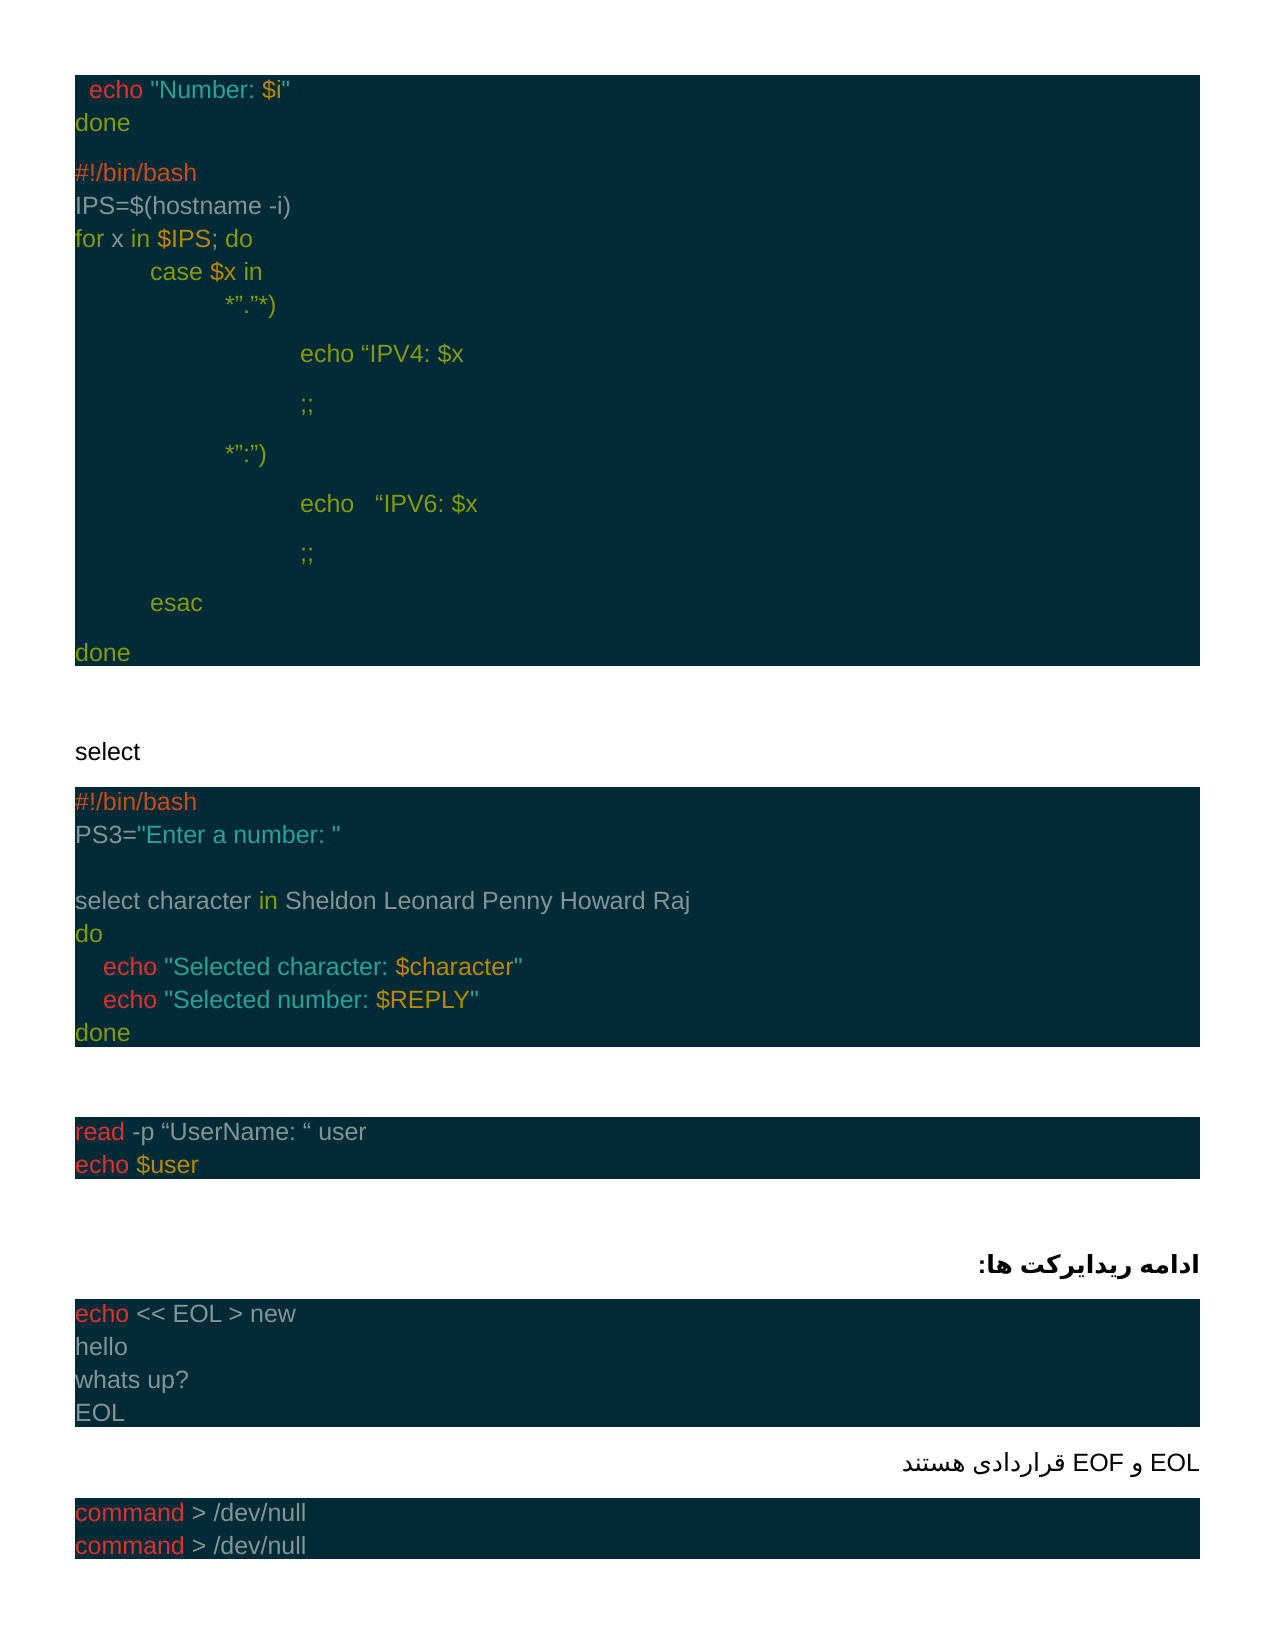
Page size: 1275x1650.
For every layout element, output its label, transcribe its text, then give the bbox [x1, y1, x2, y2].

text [75, 75, 1200, 137]
text ;; [75, 389, 1200, 418]
text select [75, 737, 1200, 766]
text #!/bin/bash IPS=$(hostname -i) for x in $IPS; do case $x in *”.”*) [75, 158, 1200, 318]
text ادامه ریدایرکت ها: [75, 1249, 1200, 1278]
text #!/bin/bash PS3="Enter a number: " select character in Sheldon Leonard Penny Howard Raj do echo "Selected character: $character" echo "Selected number: $REPLY" done [75, 787, 1200, 1047]
text echo << EOL > new hello whats up? EOL [75, 1299, 1200, 1427]
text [75, 1498, 1200, 1559]
text read -p “UserName: “ user echo $user [75, 1117, 1200, 1179]
text EOL و EOF قراردادی هستند [75, 1448, 1200, 1477]
text echo “IPV4: $x [75, 339, 1200, 368]
text esac [75, 588, 1200, 617]
text done [75, 638, 1200, 666]
text echo “IPV6: $x [75, 488, 1200, 517]
text ;; [75, 538, 1200, 567]
text *”:”) [75, 439, 1200, 468]
